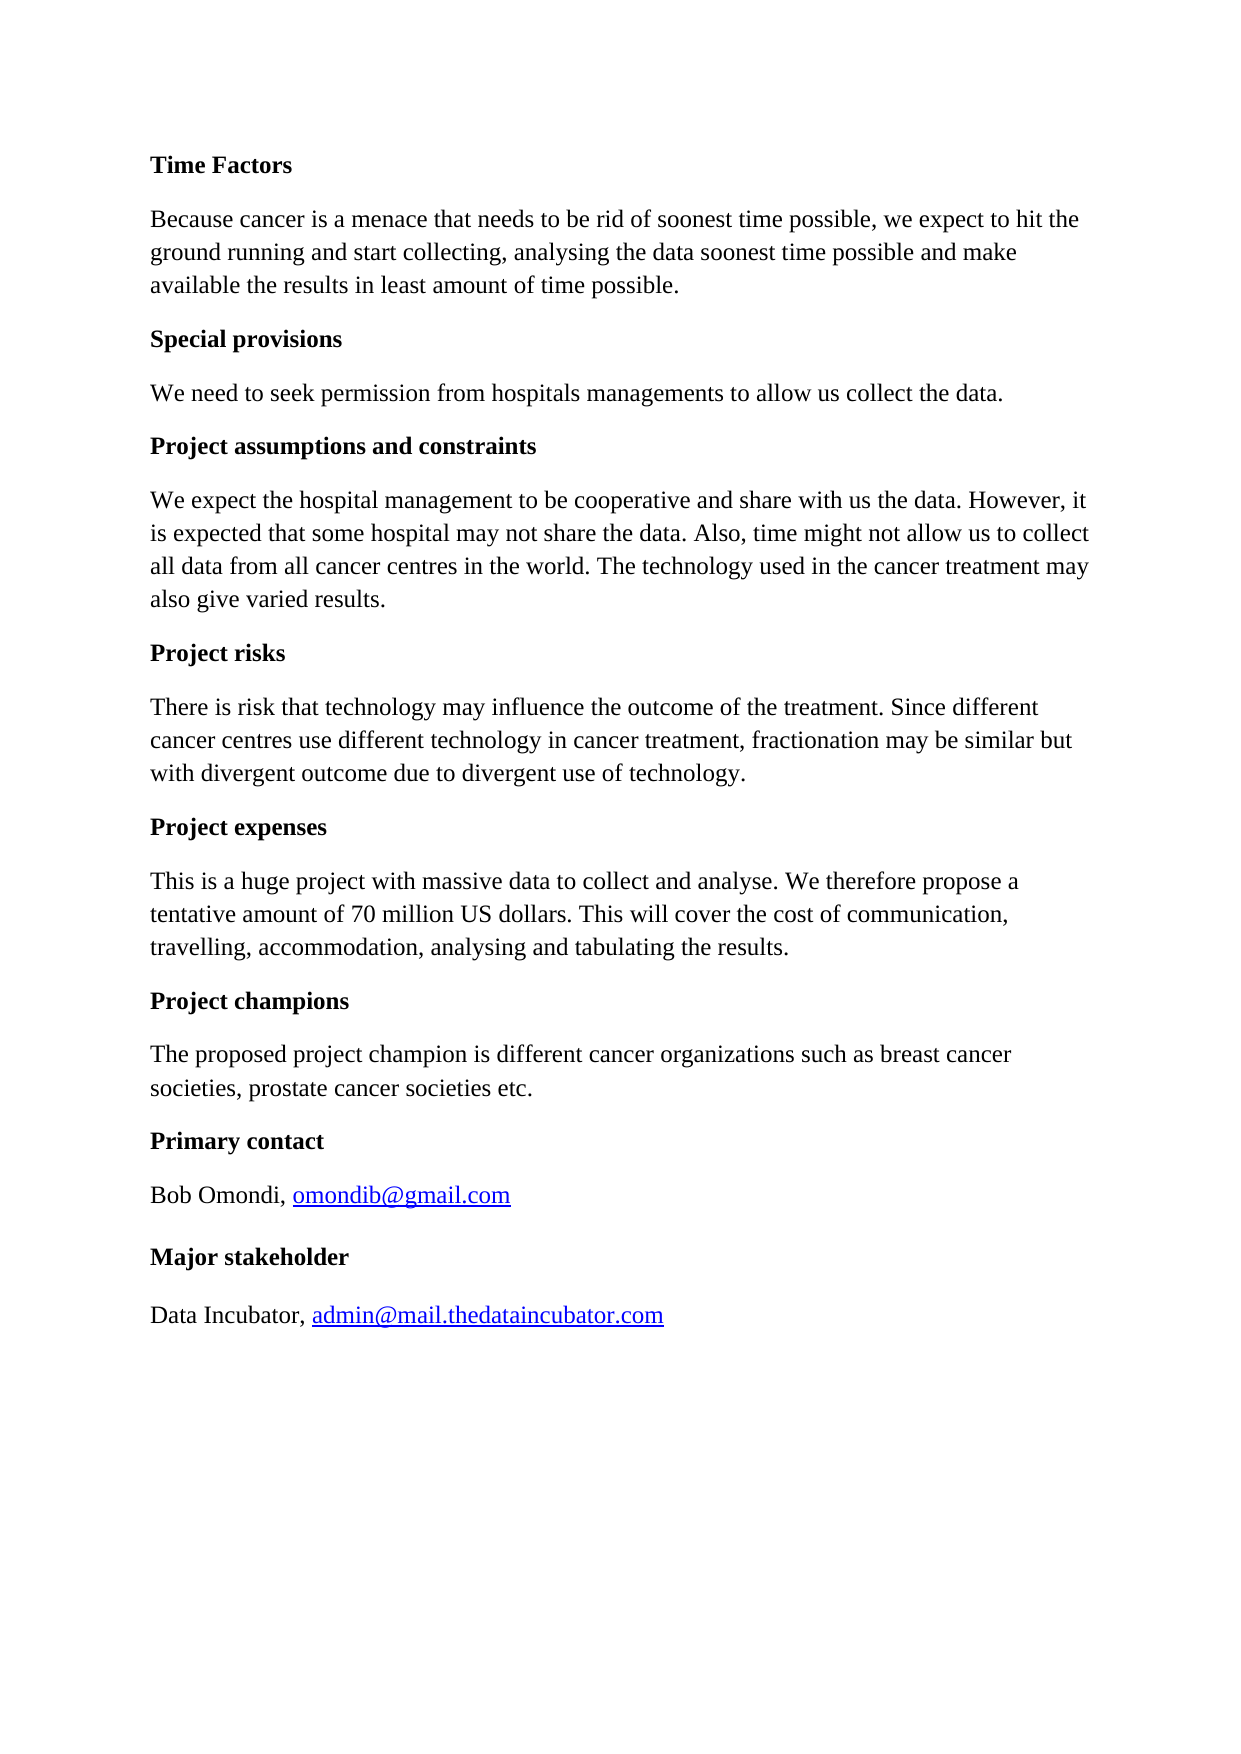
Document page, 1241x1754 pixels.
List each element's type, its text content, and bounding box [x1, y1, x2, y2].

text This is a huge project with massive data to collect and analyse. We therefore propose a tentative amount of 70 million US dollars. This will cover the cost of communication, travelling, accommodation, analysing and tabulating the results. [150, 866, 1090, 961]
text The proposed project champion is different cancer organizations such as breast cancer societies, prostate cancer societies etc. [150, 1039, 1090, 1101]
text We expect the hospital management to be cooperative and share with us the data. However, it is expected that some hospital may not share the data. Also, time might not allow us to collect all data from all cancer centres in the world. The technology used in the cancer treatment may also give varied results. [150, 485, 1090, 613]
text Because cancer is a menace that needs to be rid of soonest time possible, we expect to hit the ground running and start collecting, analysing the data soonest time possible and make available the results in least amount of time possible. [150, 204, 1090, 299]
text Project assumptions and constraints [150, 431, 1090, 460]
text Time Factors [150, 150, 1090, 179]
text Data Incubator, admin@mail.thedataincubator.com [150, 1300, 1090, 1329]
text There is risk that technology may influence the outcome of the treatment. Since different cancer centres use different technology in cancer treatment, fractionation may be similar but with divergent outcome due to divergent use of technology. [150, 692, 1090, 787]
text Project risks [150, 638, 1090, 667]
subtitle Major stakeholder [150, 1242, 1090, 1271]
text Project expenses [150, 812, 1090, 841]
text Bob Omondi, omondib@gmail.com [150, 1180, 1090, 1209]
text Primary contact [150, 1126, 1090, 1155]
text Project champions [150, 986, 1090, 1014]
text Special provisions [150, 324, 1090, 352]
text We need to seek permission from hospitals managements to allow us collect the data. [150, 378, 1090, 406]
